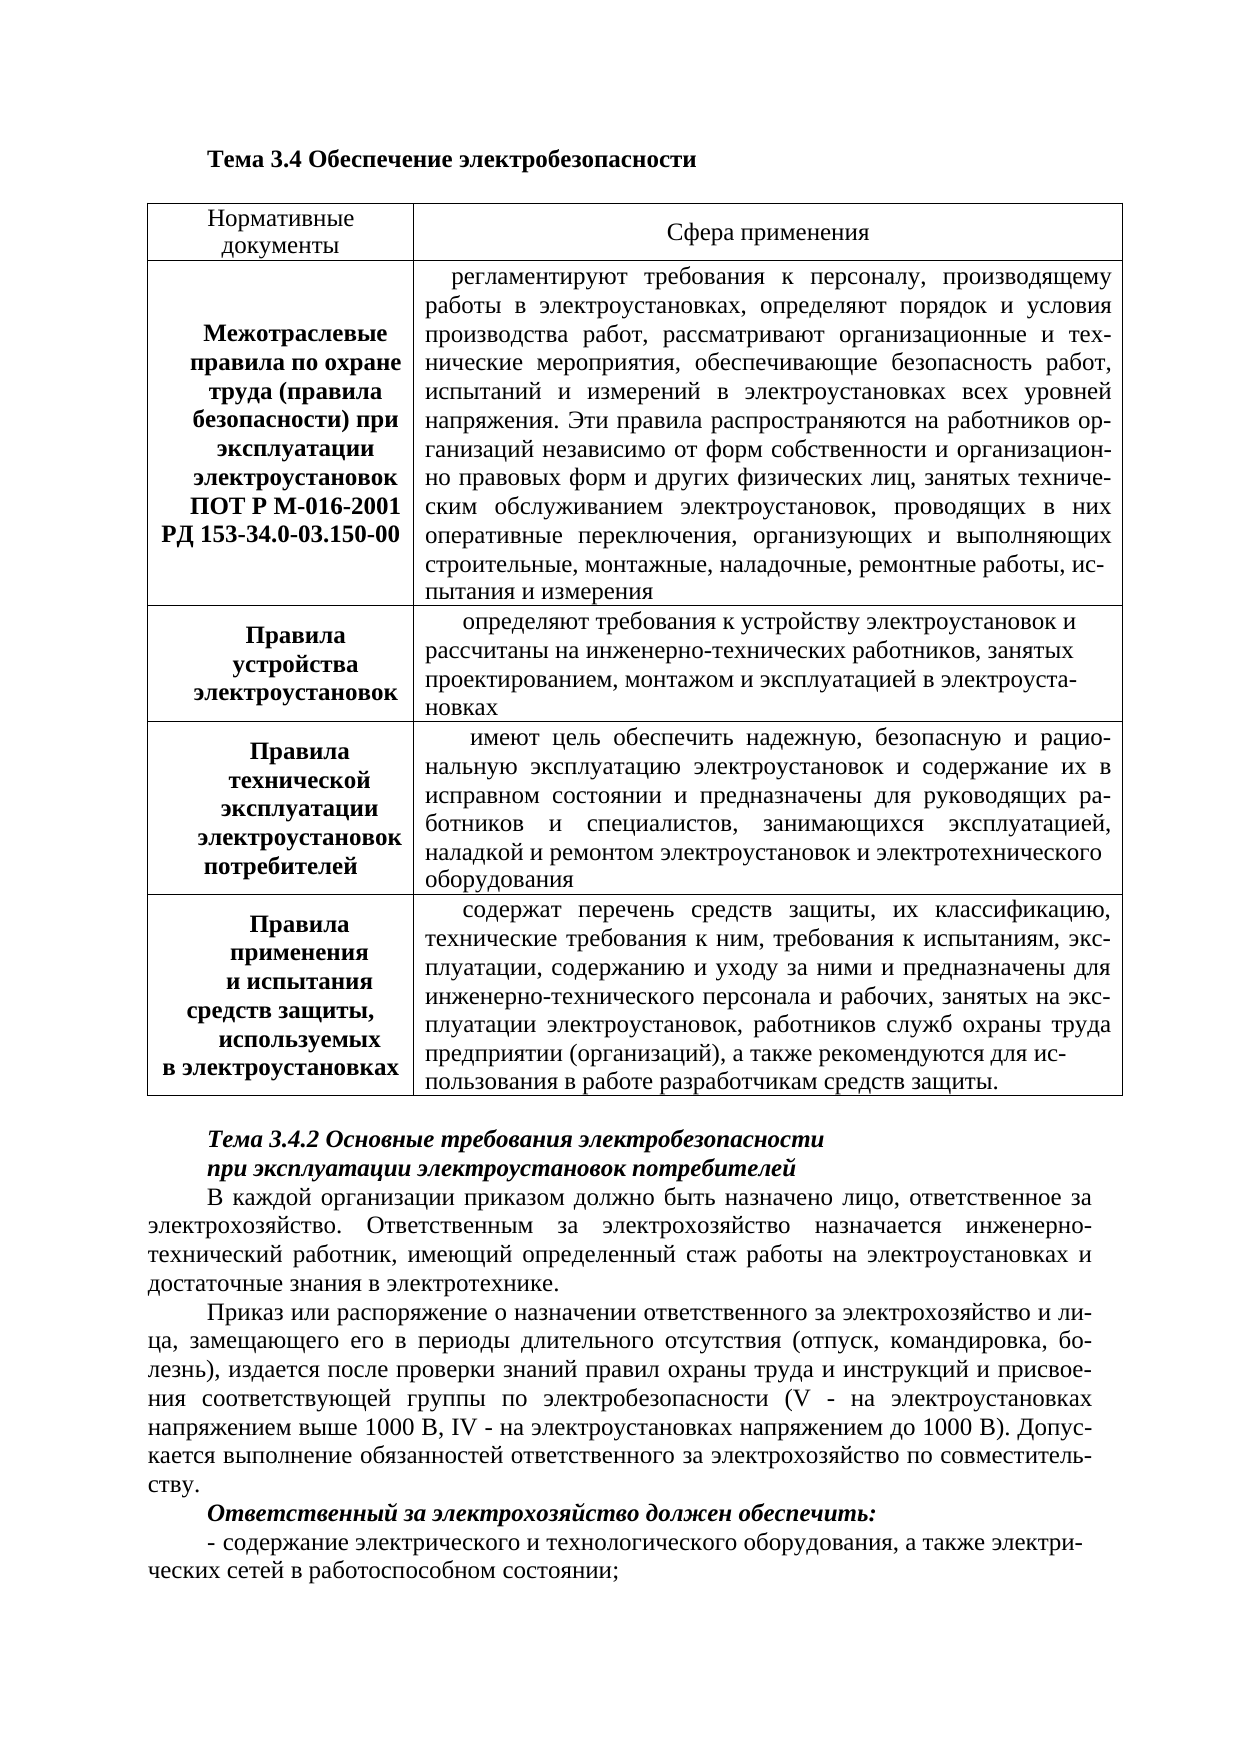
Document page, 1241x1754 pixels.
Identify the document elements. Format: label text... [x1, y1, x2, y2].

table_cell Правила устройства электроустановок [148, 606, 413, 721]
table_cell Правила применения и испытания средств защиты, используемых в электроустановках [148, 895, 413, 1095]
table_cell Правила технической эксплуатации электроустановок потребителей [148, 722, 413, 893]
text Ответственный за электрохозяйство должен обеспечить: [207, 1498, 1184, 1527]
table_header Сфера применения [414, 204, 1122, 260]
text Тема 3.4.2 Основные требования электробезопасности при эксплуатации электроустановок потребителей [207, 1124, 826, 1182]
table_header Нормативные документы [148, 204, 413, 260]
table_cell содержат перечень средств защиты, их классификацию, технические требования к ним, требования к испытаниям, экс- плуатации, содержанию и уходу за ними и предназначены для инженерно-технического персонала и рабочих, занятых на экс- плуатации электроустановок, работников служб охраны труда предприятии (организаций), а также рекомендуются для ис- пользования в работе разработчикам средств защиты. [414, 895, 1122, 1095]
list содержание электрического и технологического оборудования, а также электри- ческих сетей в работоспособном состоянии; [148, 1527, 1093, 1584]
text Приказ или распоряжение о назначении ответственного за электрохозяйство и ли- ца, замещающего его в периоды длительного отсутствия (отпуск, командировка, бо- лезнь), издается после проверки знаний правил охраны труда и инструкций и присвое- ния соответствующей группы по электробезопасности (V - на электроустановках напряжением выше 1000 В, IV - на электроустановках напряжением до 1000 В). Допус- кается выполнение обязанностей ответственного за электрохозяйство по совместитель- ству. [148, 1297, 1093, 1498]
table_cell регламентируют требования к персоналу, производящему работы в электроустановках, определяют порядок и условия производства работ, рассматривают организационные и тех- нические мероприятия, обеспечивающие безопасность работ, испытаний и измерений в электроустановках всех уровней напряжения. Эти правила распространяются на работников ор- ганизаций независимо от форм собственности и организацион- но правовых форм и других физических лиц, занятых техниче- ским обслуживанием электроустановок, проводящих в них оперативные переключения, организующих и выполняющих строительные, монтажные, наладочные, ремонтные работы, ис- пытания и измерения [414, 261, 1122, 605]
text Тема 3.4 Обеспечение электробезопасности [207, 144, 1184, 173]
table_cell Межотраслевые правила по охране труда (правила безопасности) при эксплуатации электроустановок ПОТ Р М-016-2001 РД 153-34.0-03.150-00 [148, 261, 413, 605]
text В каждой организации приказом должно быть назначено лицо, ответственное за электрохозяйство. Ответственным за электрохозяйство назначается инженерно- технический работник, имеющий определенный стаж работы на электроустановках и достаточные знания в электротехнике. [148, 1182, 1093, 1297]
table_cell определяют требования к устройству электроустановок и рассчитаны на инженерно-технических работников, занятых проектированием, монтажом и эксплуатацией в электроуста- новках [414, 606, 1122, 721]
table_cell имеют цель обеспечить надежную, безопасную и рацио- нальную эксплуатацию электроустановок и содержание их в исправном состоянии и предназначены для руководящих ра- ботников и специалистов, занимающихся эксплуатацией, наладкой и ремонтом электроустановок и электротехнического оборудования [414, 722, 1122, 893]
